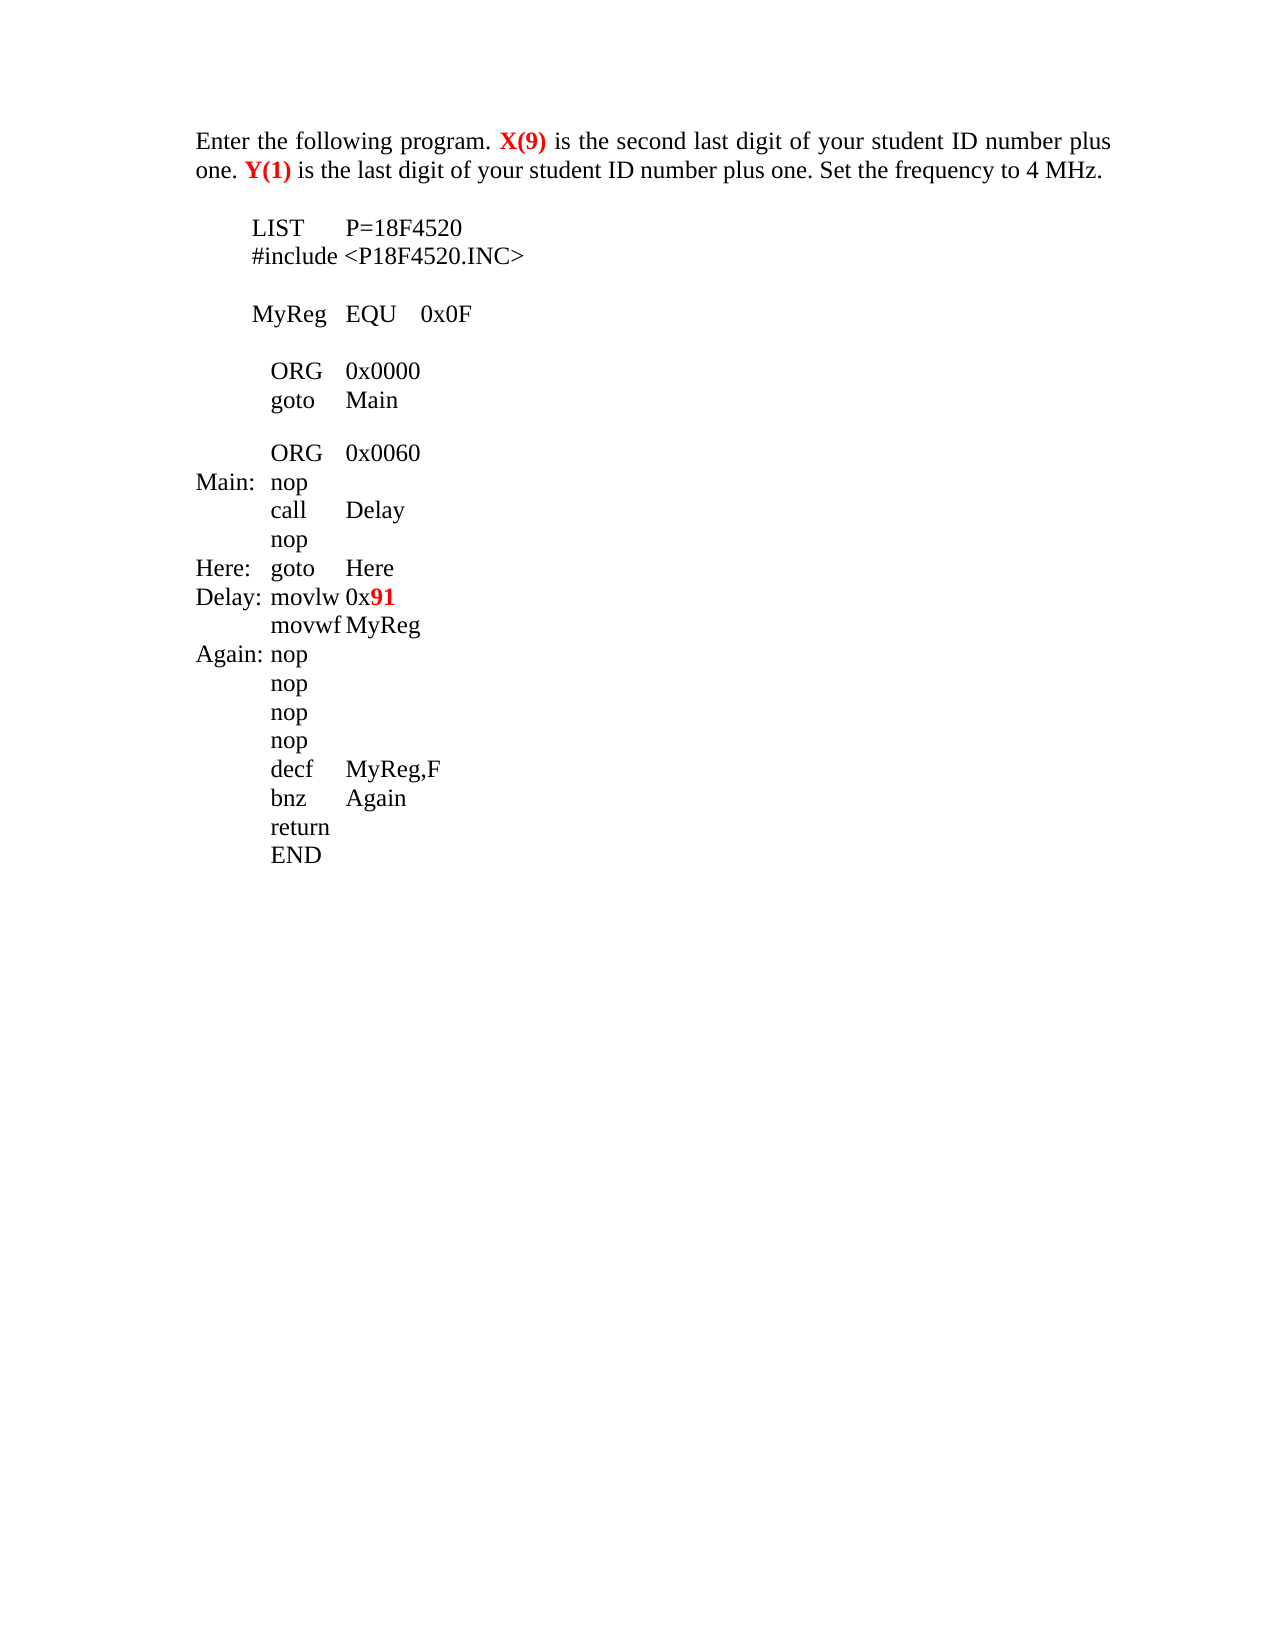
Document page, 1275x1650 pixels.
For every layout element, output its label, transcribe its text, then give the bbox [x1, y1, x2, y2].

text return [195, 812, 1112, 841]
text Here: goto Here [195, 553, 1112, 582]
text nop [195, 668, 1112, 697]
text movwf MyReg [195, 611, 1112, 639]
text nop [195, 697, 1112, 726]
text ORG 0x0060 [195, 438, 1112, 467]
text Enter the following program. X(9) is the second last digit of your student ID number plus one. Y(1) is the last digit of your student ID number plus one. Set the frequency to 4 MHz. [195, 126, 1112, 184]
text Main: nop [195, 467, 1112, 496]
text END [195, 841, 1112, 869]
text goto Main [195, 385, 1112, 414]
text ORG 0x0000 [195, 356, 1112, 385]
text nop [195, 524, 1112, 553]
text call Delay [195, 496, 1112, 524]
text nop [195, 726, 1112, 754]
text bnz Again [195, 783, 1112, 812]
text Delay: movlw 0x91 [195, 582, 1112, 611]
text LIST P=18F4520 [195, 213, 1112, 241]
text #include <P18F4520.INC> [195, 241, 1112, 270]
text decf MyReg,F [195, 754, 1112, 783]
text Again: nop [195, 639, 1112, 668]
text MyReg EQU 0x0F [195, 299, 1112, 328]
